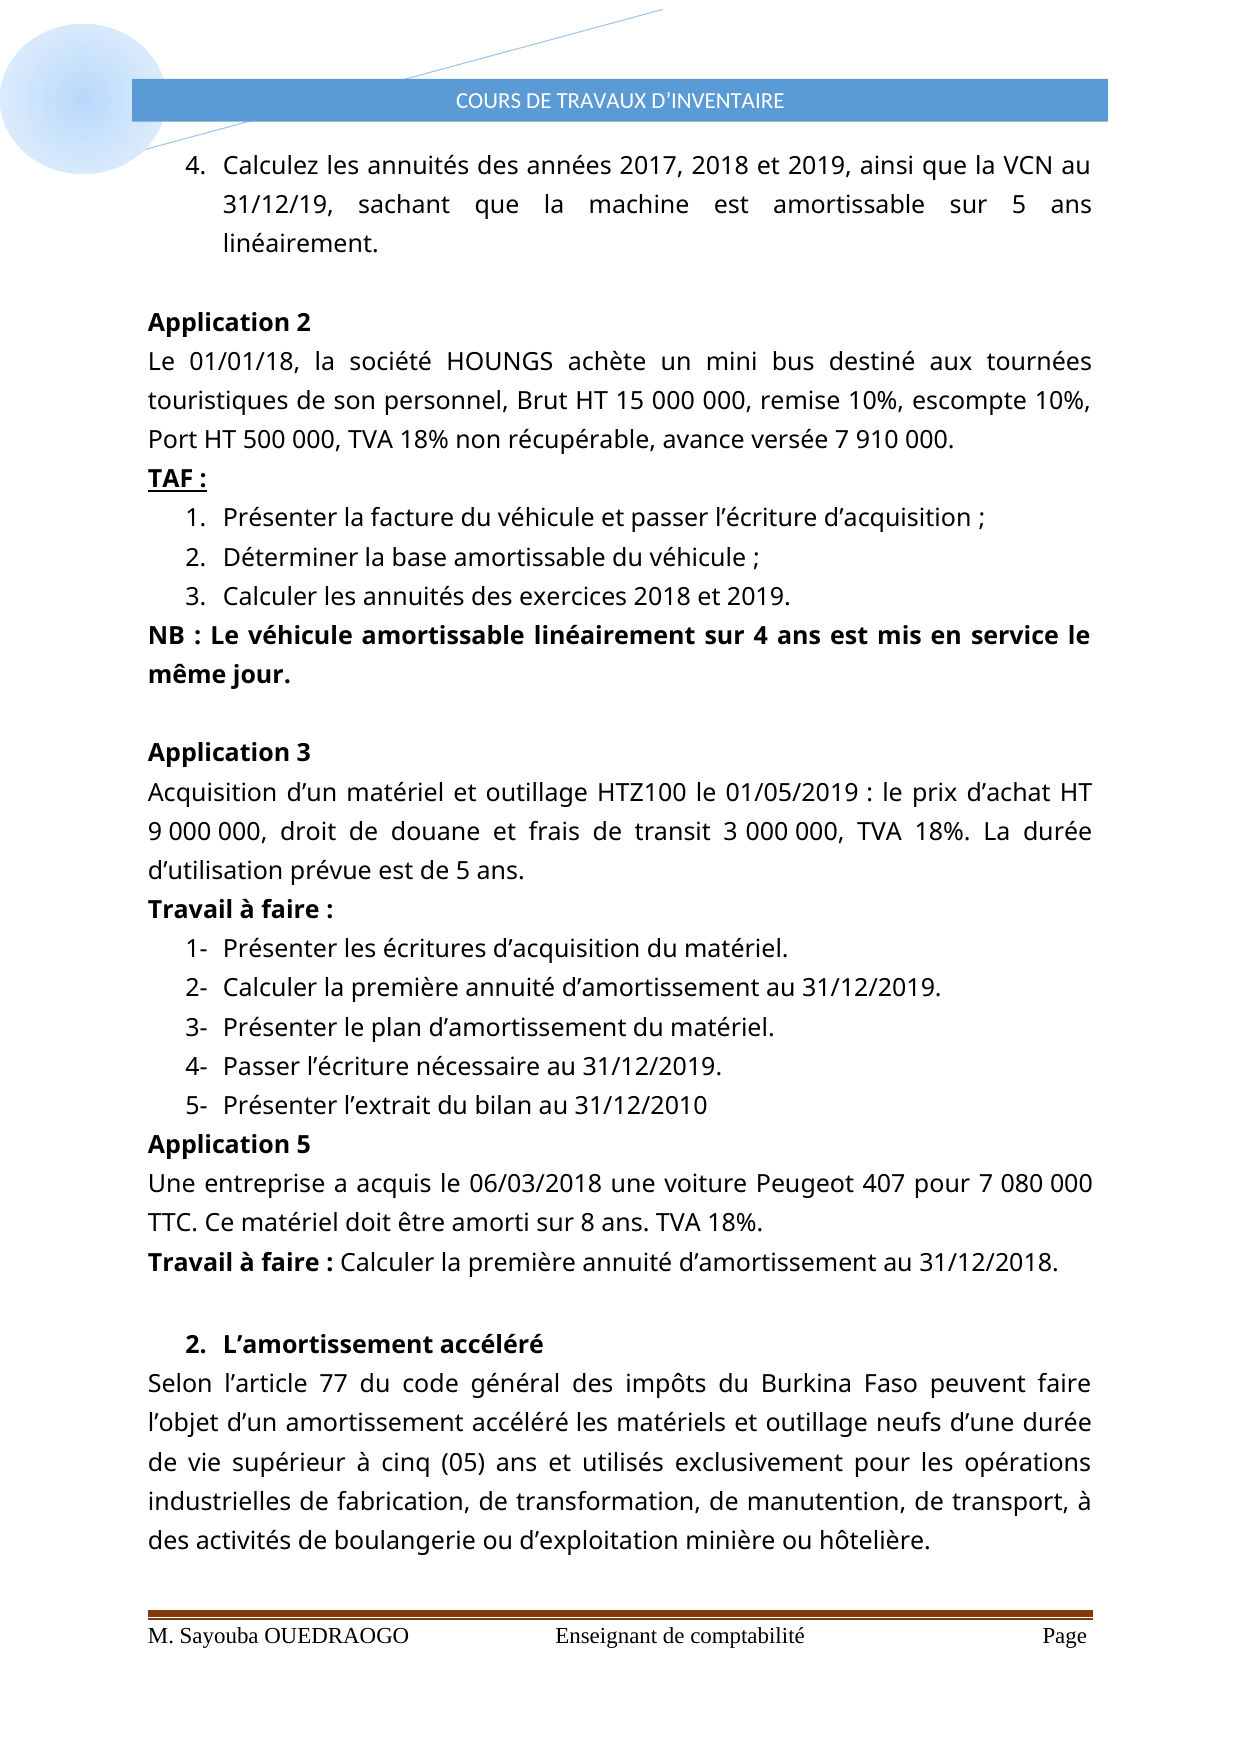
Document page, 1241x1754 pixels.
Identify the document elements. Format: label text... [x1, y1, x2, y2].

text Une entreprise a acquis le 06/03/2018 une voiture Peugeot 407 pour 7 080 000 TTC. Ce matériel doit être amorti sur 8 ans. TVA 18%. [148, 1166, 1093, 1239]
text Acquisition d’un matériel et outillage HTZ100 le 01/05/2019 : le prix d’achat HT 9 000 000, droit de douane et frais de transit 3 000 000, TVA 18%. La durée d’utilisation prévue est de 5 ans. [148, 774, 1093, 887]
text Travail à faire : Calculer la première annuité d’amortissement au 31/12/2018. [148, 1244, 1093, 1278]
text Le 01/01/18, la société HOUNGS achète un mini bus destiné aux tournées touristiques de son personnel, Brut HT 15 000 000, remise 10%, escompte 10%, Port HT 500 000, TVA 18% non récupérable, avance versée 7 910 000. [148, 343, 1093, 456]
text NB : Le véhicule amortissable linéairement sur 4 ans est mis en service le même jour. [148, 618, 1093, 691]
list Calculer les annuités des exercices 2018 et 2019. [185, 578, 1093, 612]
list Déterminer la base amortissable du véhicule ; [185, 539, 1093, 573]
text Application 5 [148, 1127, 1093, 1161]
list Présenter les écritures d’acquisition du matériel. [185, 931, 1093, 965]
text Application 2 [148, 304, 1093, 338]
list Calculer la première annuité d’amortissement au 31/12/2019. [185, 970, 1093, 1004]
list Présenter le plan d’amortissement du matériel. [185, 1009, 1093, 1043]
text Application 3 [148, 735, 1093, 769]
list Calculez les annuités des années 2017, 2018 et 2019, ainsi que la VCN au 31/12/19, sachant que la machine est amortissable sur 5 ans linéairement. [185, 148, 1093, 260]
list Présenter la facture du véhicule et passer l’écriture d’acquisition ; [185, 500, 1093, 534]
text Travail à faire : [148, 892, 1093, 926]
subtitle L’amortissement accéléré [185, 1327, 1093, 1361]
text Selon l’article 77 du code général des impôts du Burkina Faso peuvent faire l’objet d’un amortissement accéléré les matériels et outillage neufs d’une durée de vie supérieur à cinq (05) ans et utilisés exclusivement pour les opérations industrielles de fabrication, de transformation, de manutention, de transport, à des activités de boulangerie ou d’exploitation minière ou hôtelière. [148, 1366, 1093, 1557]
list Présenter l’extrait du bilan au 31/12/2010 [185, 1088, 1093, 1122]
text TAF : [148, 461, 1093, 495]
list Passer l’écriture nécessaire au 31/12/2019. [185, 1048, 1093, 1082]
